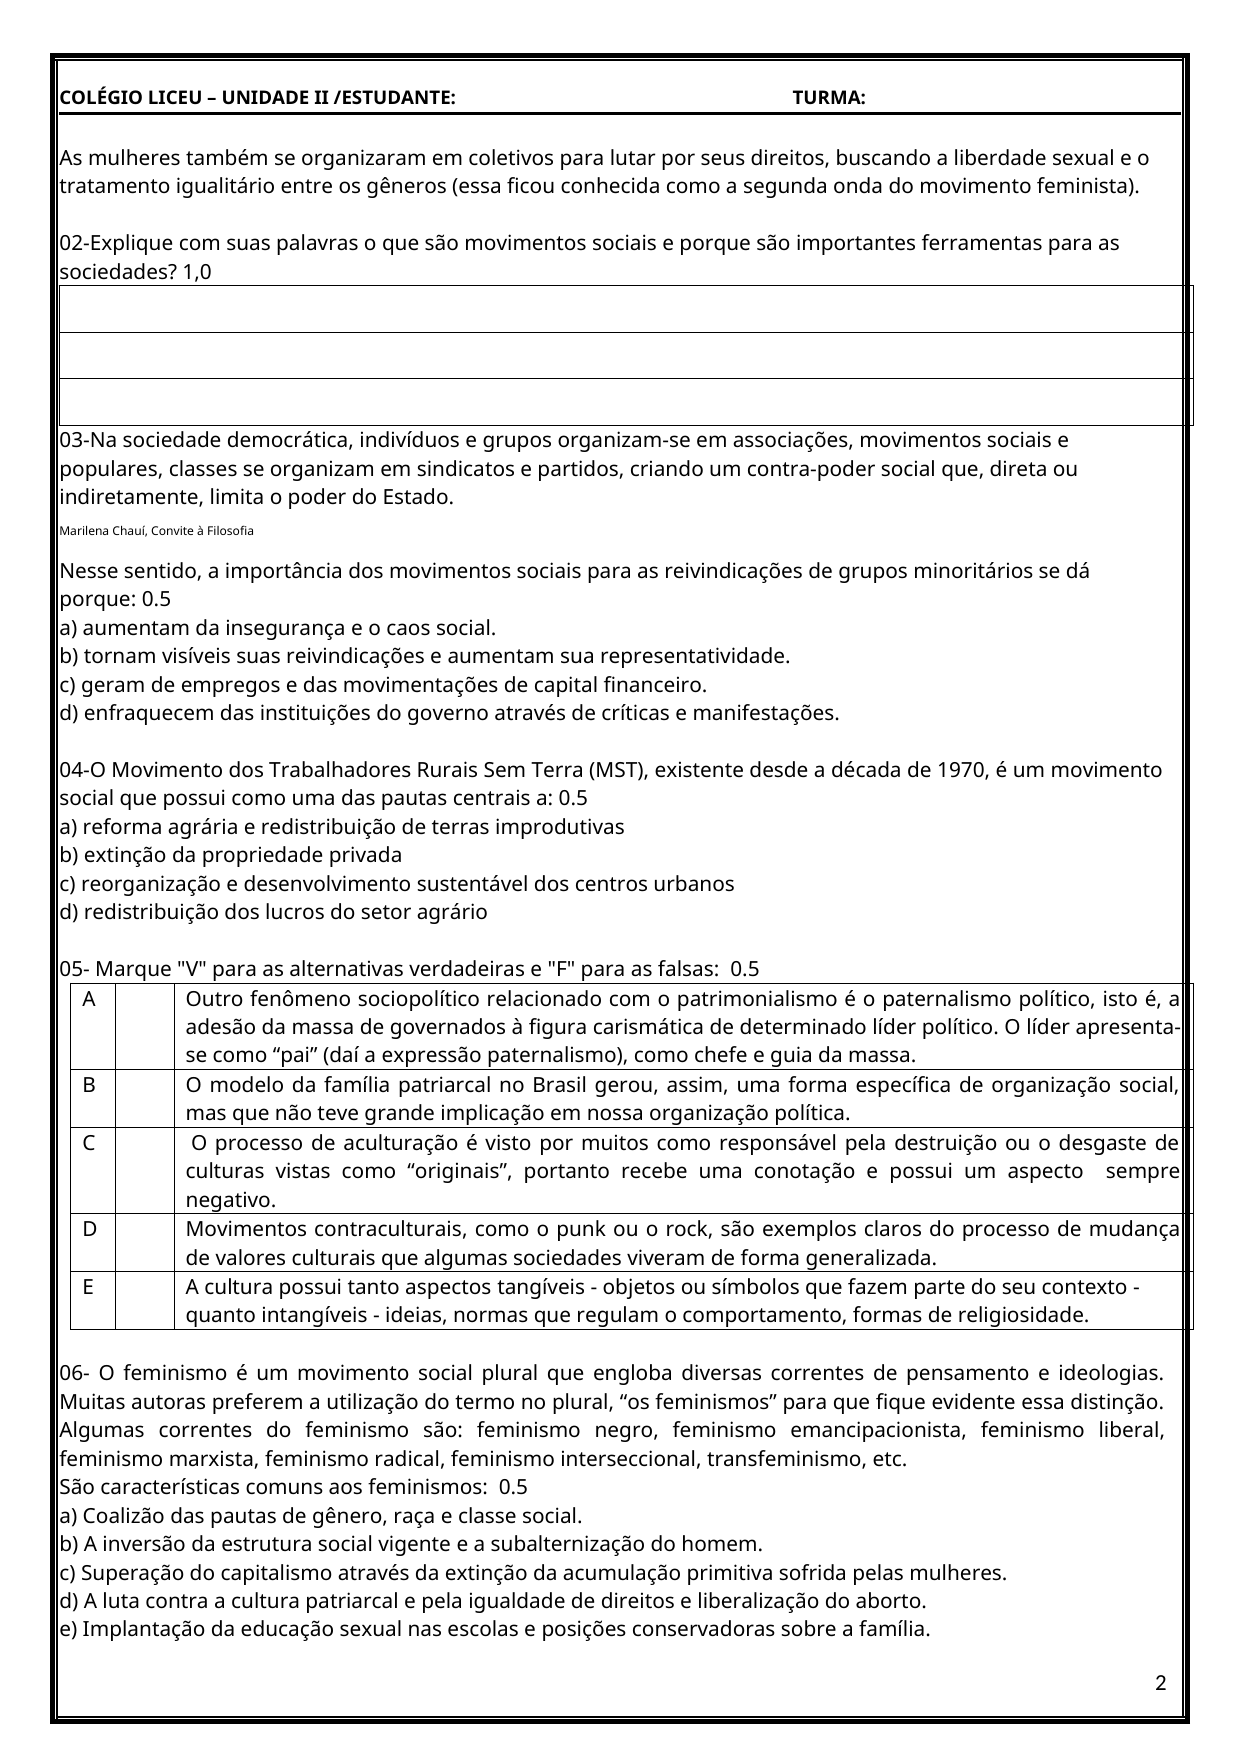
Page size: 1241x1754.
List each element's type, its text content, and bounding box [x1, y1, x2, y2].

text a) reforma agrária e redistribuição de terras improdutivas b) extinção da propriedade privada c) reorganização e desenvolvimento sustentável dos centros urbanos d) redistribuição dos lucros do setor agrário [59, 812, 1167, 926]
table_cell [116, 1272, 174, 1329]
table_cell O modelo da família patriarcal no Brasil gerou, assim, uma forma específica de organização social, mas que não teve grande implicação em nossa organização política. [175, 1070, 1182, 1127]
table_cell [116, 1070, 174, 1127]
table_cell D [71, 1214, 115, 1271]
table_header Outro fenômeno sociopolítico relacionado com o patrimonialismo é o paternalismo político, isto é, a adesão da massa de governados à figura carismática de determinado líder político. O líder apresenta-se como “pai” (daí a expressão paternalismo), como chefe e guia da massa. [175, 984, 1182, 1069]
text a) aumentam da insegurança e o caos social. b) tornam visíveis suas reivindicações e aumentam sua representatividade. c) geram de empregos e das movimentações de capital financeiro. d) enfraquecem das instituições do governo através de críticas e manifestações. [59, 613, 1167, 727]
table_header A [71, 984, 115, 1069]
text 04-O Movimento dos Trabalhadores Rurais Sem Terra (MST), existente desde a década de 1970, é um movimento social que possui como uma das pautas centrais a: 0.5 [59, 755, 1167, 812]
text b) A inversão da estrutura social vigente e a subalternização do homem. [59, 1529, 1167, 1558]
table_header [116, 984, 174, 1069]
table_cell Movimentos contraculturais, como o punk ou o rock, são exemplos claros do processo de mudança de valores culturais que algumas sociedades viveram de forma generalizada. [175, 1214, 1182, 1271]
text 06- O feminismo é um movimento social plural que engloba diversas correntes de pensamento e ideologias. Muitas autoras preferem a utilização do termo no plural, “os feminismos” para que fique evidente essa distinção. Algumas correntes do feminismo são: feminismo negro, feminismo emancipacionista, feminismo liberal, feminismo marxista, feminismo radical, feminismo interseccional, transfeminismo, etc. [59, 1358, 1167, 1472]
table_cell A cultura possui tanto aspectos tangíveis - objetos ou símbolos que fazem parte do seu contexto - quanto intangíveis - ideias, normas que regulam o comportamento, formas de religiosidade. [175, 1272, 1182, 1329]
table_cell C [71, 1128, 115, 1213]
text São características comuns aos feminismos: 0.5 [59, 1472, 1167, 1501]
table_cell E [71, 1272, 115, 1329]
text Nesse sentido, a importância dos movimentos sociais para as reivindicações de grupos minoritários se dá porque: 0.5 [59, 556, 1167, 613]
text 05- Marque "V" para as alternativas verdadeiras e "F" para as falsas: 0.5 [59, 954, 1167, 983]
table_cell O processo de aculturação é visto por muitos como responsável pela destruição ou o desgaste de culturas vistas como “originais”, portanto recebe uma conotação e possui um aspecto sempre negativo. [175, 1128, 1182, 1213]
text d) A luta contra a cultura patriarcal e pela igualdade de direitos e liberalização do aborto. [59, 1586, 1167, 1614]
table_cell B [71, 1070, 115, 1127]
text e) Implantação da educação sexual nas escolas e posições conservadoras sobre a família. [59, 1614, 1167, 1643]
text 02-Explique com suas palavras o que são movimentos sociais e porque são importantes ferramentas para as sociedades? 1,0 [59, 228, 1167, 285]
table_header [60, 286, 1182, 332]
table_cell [60, 333, 1182, 378]
table_cell [116, 1214, 174, 1271]
text As mulheres também se organizaram em coletivos para lutar por seus direitos, buscando a liberdade sexual e o tratamento igualitário entre os gêneros (essa ficou conhecida como a segunda onda do movimento feminista). [59, 143, 1167, 200]
table_cell [60, 379, 1182, 424]
text a) Coalizão das pautas de gênero, raça e classe social. [59, 1501, 1167, 1529]
text 03-Na sociedade democrática, indivíduos e grupos organizam-se em associações, movimentos sociais e populares, classes se organizam em sindicatos e partidos, criando um contra-poder social que, direta ou indiretamente, limita o poder do Estado. Marilena Chauí, Convite à Filosofia [59, 426, 1167, 539]
table_cell [116, 1128, 174, 1213]
text c) Superação do capitalismo através da extinção da acumulação primitiva sofrida pelas mulheres. [59, 1558, 1167, 1586]
